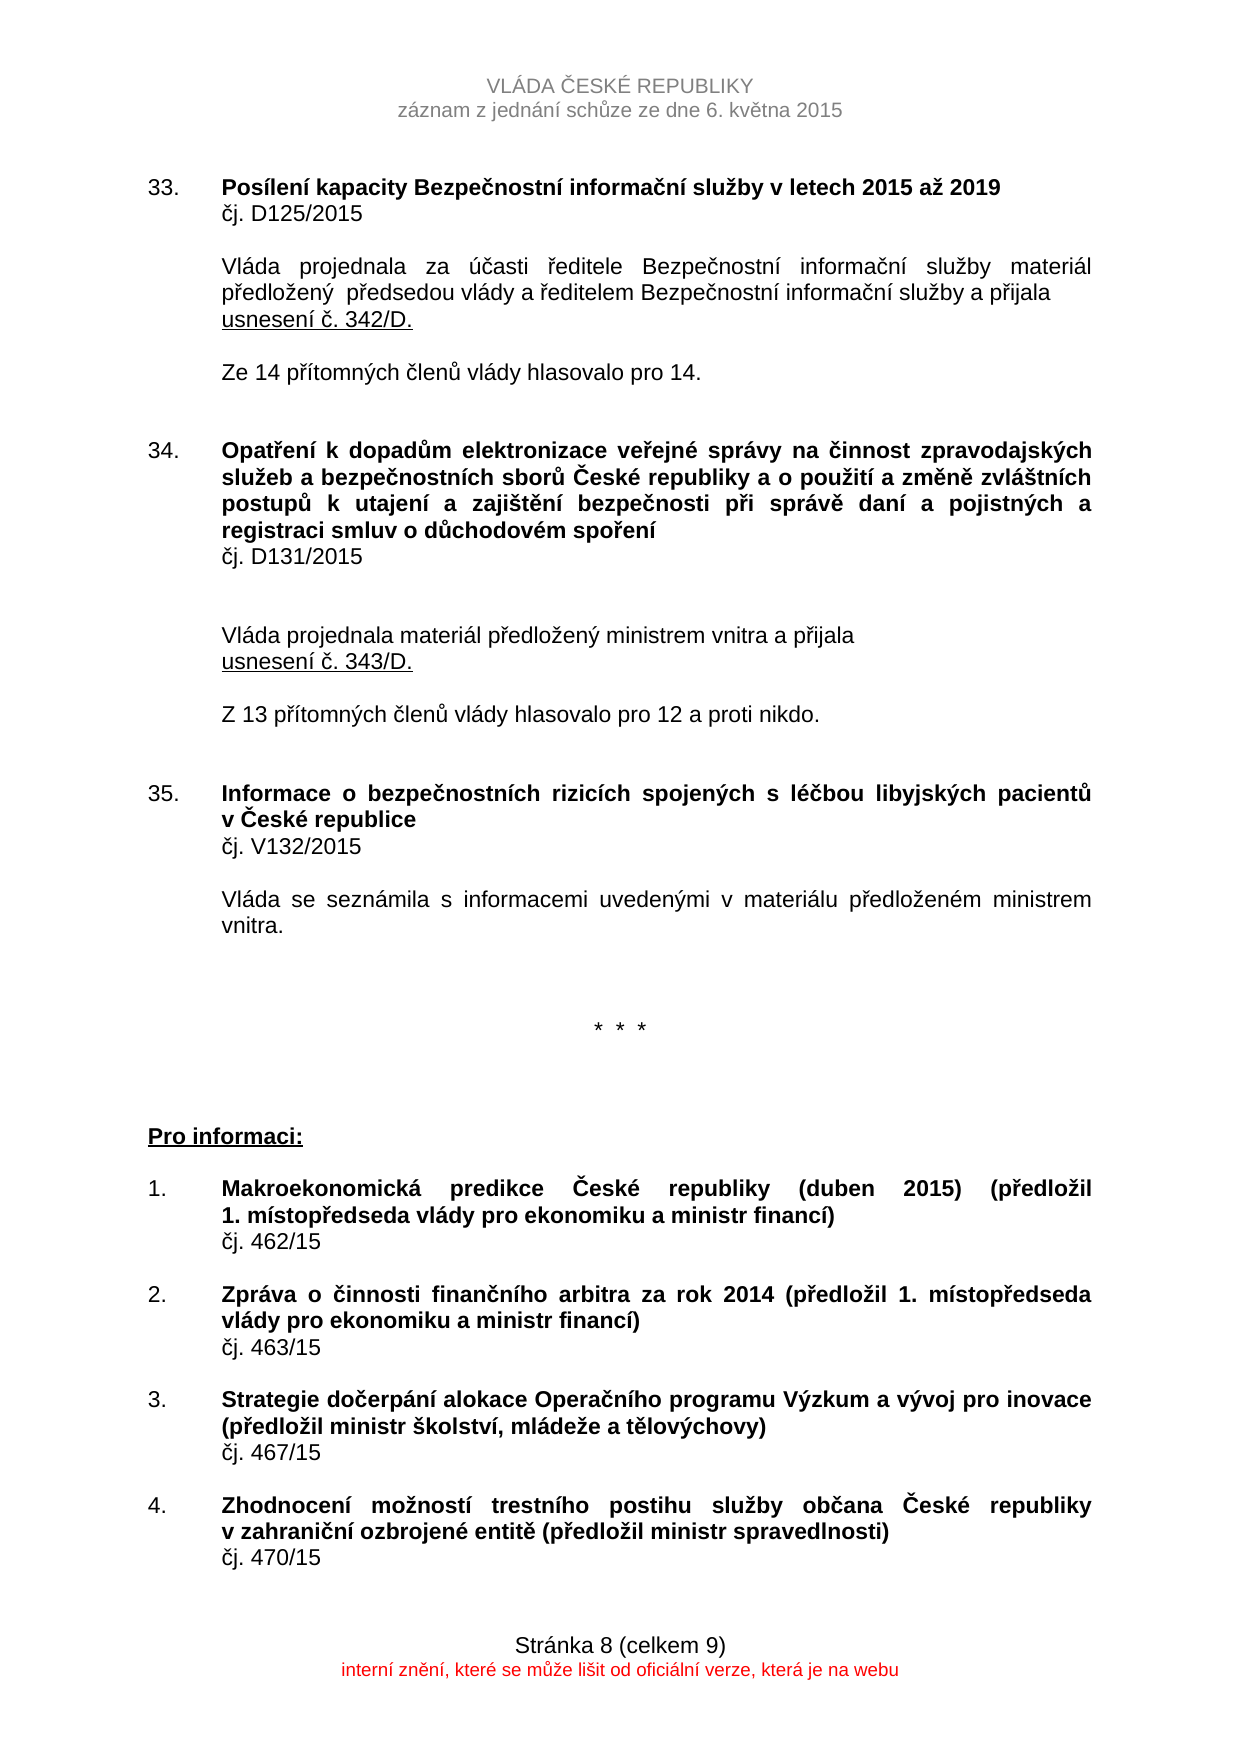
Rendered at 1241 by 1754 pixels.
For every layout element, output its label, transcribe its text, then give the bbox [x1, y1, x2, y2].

text usnesení č. 343/D. [148, 648, 1093, 675]
text 4. Zhodnocení možností trestního postihu služby občana České republiky v zahraniční ozbrojené entitě (předložil ministr spravedlnosti) [148, 1492, 1093, 1544]
text 33. Posílení kapacity Bezpečnostní informační služby v letech 2015 až 2019 [148, 174, 1093, 200]
text Ze 14 přítomných členů vlády hlasovalo pro 14. [148, 358, 1093, 385]
text Vláda projednala za účasti ředitele Bezpečnostní informační služby materiál předložený předsedou vlády a ředitelem Bezpečnostní informační služby a přijala [148, 253, 1093, 306]
text usnesení č. 342/D. [148, 306, 1093, 332]
text čj. D131/2015 [148, 543, 1093, 569]
text čj. 470/15 [148, 1544, 1093, 1571]
text čj. 462/15 [148, 1228, 1093, 1254]
text 34. Opatření k dopadům elektronizace veřejné správy na činnost zpravodajských služeb a bezpečnostních sborů České republiky a o použití a změně zvláštních postupů k utajení a zajištění bezpečnosti při správě daní a pojistných a registraci smluv o důchodovém spoření [148, 437, 1093, 543]
text čj. V132/2015 [148, 833, 1093, 859]
text 2. Zpráva o činnosti finančního arbitra za rok 2014 (předložil 1. místopředseda vlády pro ekonomiku a ministr financí) [148, 1281, 1093, 1333]
text Pro informaci: [148, 1123, 1093, 1149]
text čj. D125/2015 [148, 200, 1093, 227]
text čj. 463/15 [148, 1333, 1093, 1360]
text 35. Informace o bezpečnostních rizicích spojených s léčbou libyjských pacientů v České republice [148, 780, 1093, 833]
text Vláda projednala materiál předložený ministrem vnitra a přijala [148, 622, 1093, 648]
text Vláda se seznámila s informacemi uvedenými v materiálu předloženém ministrem vnitra. [148, 886, 1093, 938]
text čj. 467/15 [148, 1439, 1093, 1465]
text 3. Strategie dočerpání alokace Operačního programu Výzkum a vývoj pro inovace (předložil ministr školství, mládeže a tělovýchovy) [148, 1386, 1093, 1439]
text 1. Makroekonomická predikce České republiky (duben 2015) (předložil 1. místopředseda vlády pro ekonomiku a ministr financí) [148, 1175, 1093, 1228]
text * * * [148, 1017, 1093, 1044]
text Z 13 přítomných členů vlády hlasovalo pro proti nikdo. [148, 701, 1093, 727]
